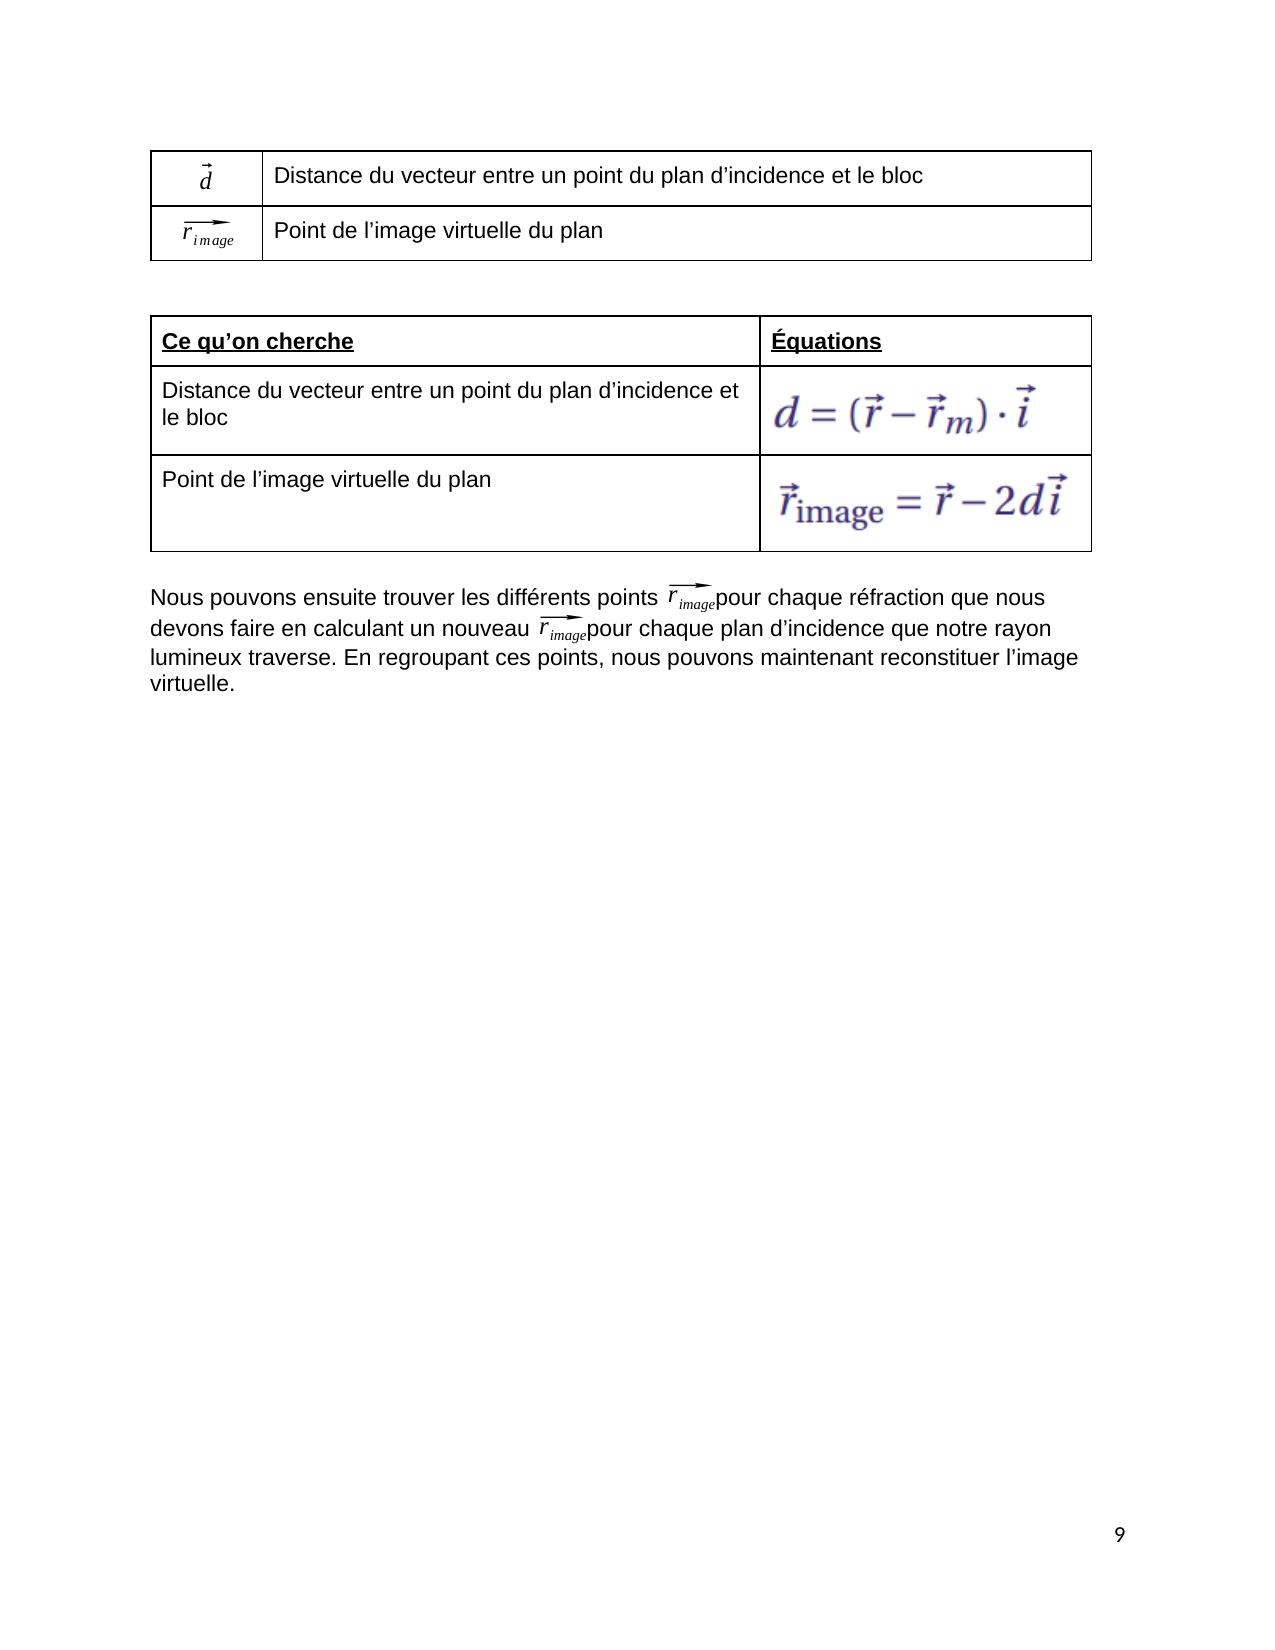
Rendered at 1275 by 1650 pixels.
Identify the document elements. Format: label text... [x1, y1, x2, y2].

table_cell [761, 367, 1091, 454]
picture [771, 466, 1081, 540]
table_cell Distance du vecteur entre un point du plan d’incidence et le bloc [263, 152, 1091, 205]
table_header Équations [761, 317, 1091, 365]
table_cell Point de l’image virtuelle du plan [152, 456, 759, 551]
table_cell [152, 207, 262, 260]
text Nous pouvons ensuite trouver les différents points pour chaque réfraction que nous devons faire en calculant un nouveau pour chaque plan d’incidence que notre rayon lumineux traverse. En regroupant ces points, nous pouvons maintenant reconstituer l’image virtuelle. [150, 581, 1125, 697]
table_cell [152, 152, 262, 205]
table_cell Point de l’image virtuelle du plan [263, 207, 1091, 260]
table_header Ce qu’on cherche [152, 317, 759, 365]
picture [771, 377, 1042, 443]
table_cell Distance du vecteur entre un point du plan d’incidence et le bloc [152, 367, 759, 454]
table_cell [761, 456, 1091, 551]
